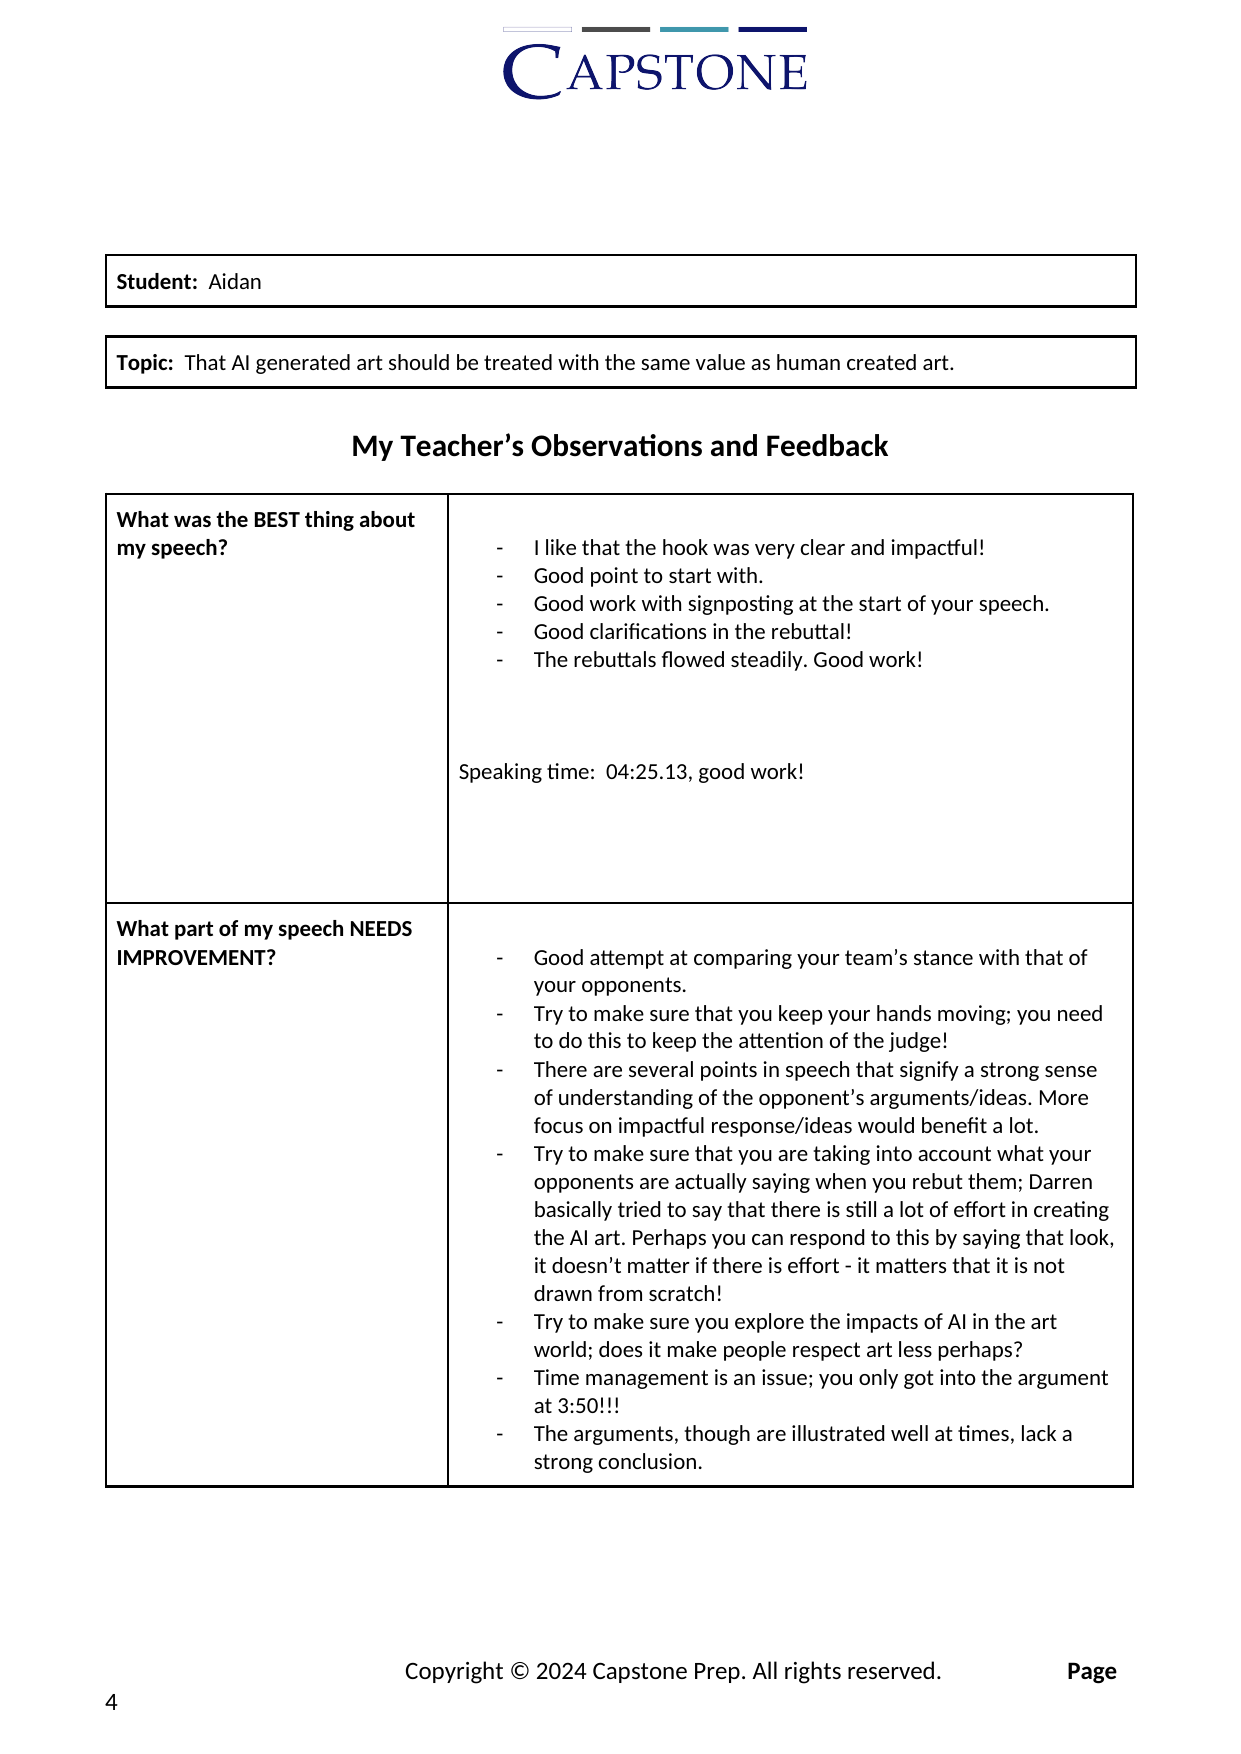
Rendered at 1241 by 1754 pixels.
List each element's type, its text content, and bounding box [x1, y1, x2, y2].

table_header Student: Aidan [107, 256, 1135, 305]
table_header Topic: That AI generated art should be treated with the same value as human created art. [107, 338, 1135, 386]
table_cell What part of my speech NEEDS IMPROVEMENT? [107, 904, 447, 1485]
picture [495, 18, 816, 106]
table_header I like that the hook was very clear and impactful! Good point to start with. Good work with signposting at the start of your speech. Good clarifications in the rebuttal! The rebuttals flowed steadily. Good work! Speaking time: 04:25.13, good work! [449, 495, 1132, 902]
table_header What was the BEST thing about my speech? [107, 495, 447, 902]
text My Teacher’s Observations and Feedback [105, 427, 1135, 465]
table_cell Good attempt at comparing your team’s stance with that of your opponents. Try to make sure that you keep your hands moving; you need to do this to keep the attention of the judge! There are several points in speech that signify a strong sense of understanding of the opponent’s arguments/ideas. More focus on impactful response/ideas would benefit a lot. Try to make sure that you are taking into account what your opponents are actually saying when you rebut them; Darren basically tried to say that there is still a lot of effort in creating the AI art. Perhaps you can respond to this by saying that look, it doesn’t matter if there is effort - it matters that it is not drawn from scratch! Try to make sure you explore the impacts of AI in the art world; does it make people respect art less perhaps? Time management is an issue; you only got into the argument at 3:50!!! The arguments, though are illustrated well at times, lack a strong conclusion. [449, 904, 1132, 1485]
